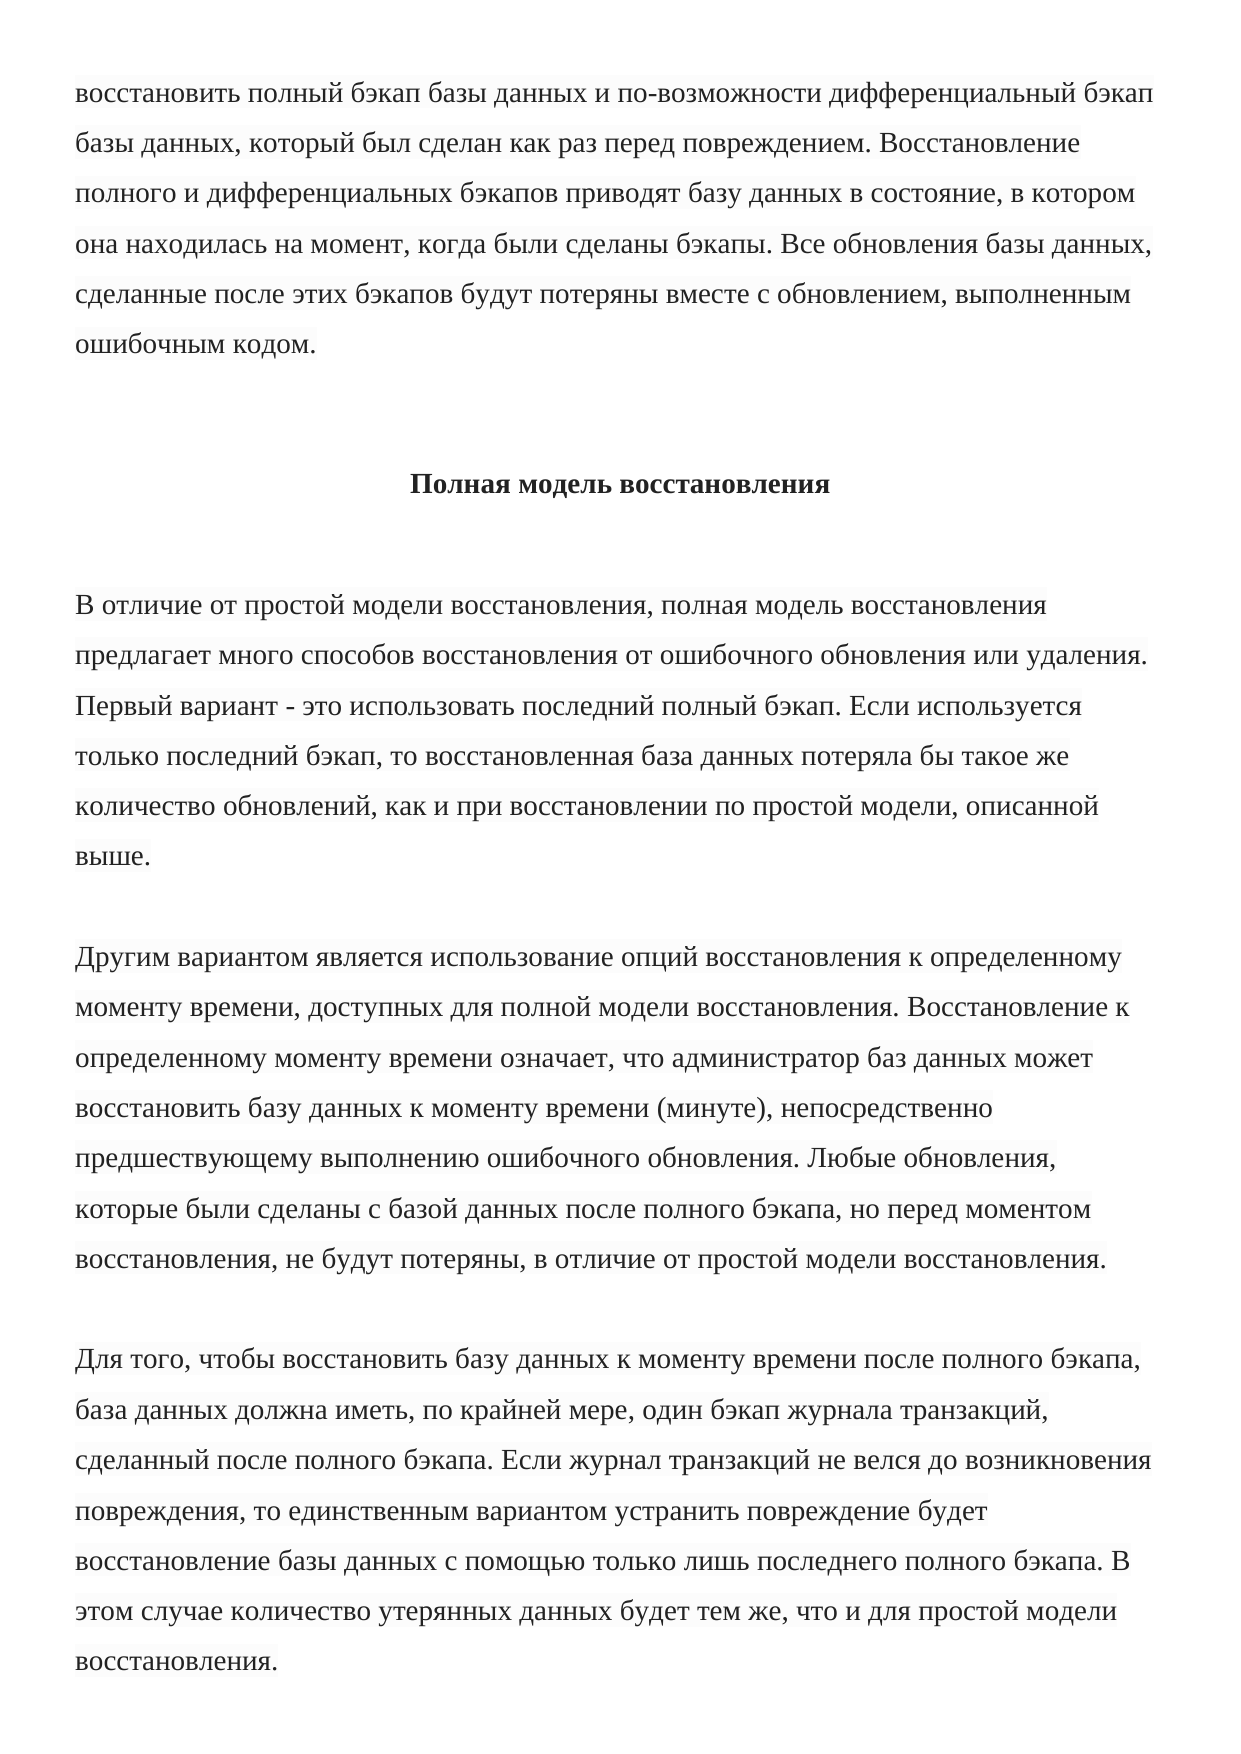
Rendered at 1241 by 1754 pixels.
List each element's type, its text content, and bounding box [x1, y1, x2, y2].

text Полная модель восстановления [75, 466, 1165, 500]
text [75, 537, 1165, 1677]
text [75, 75, 1165, 452]
